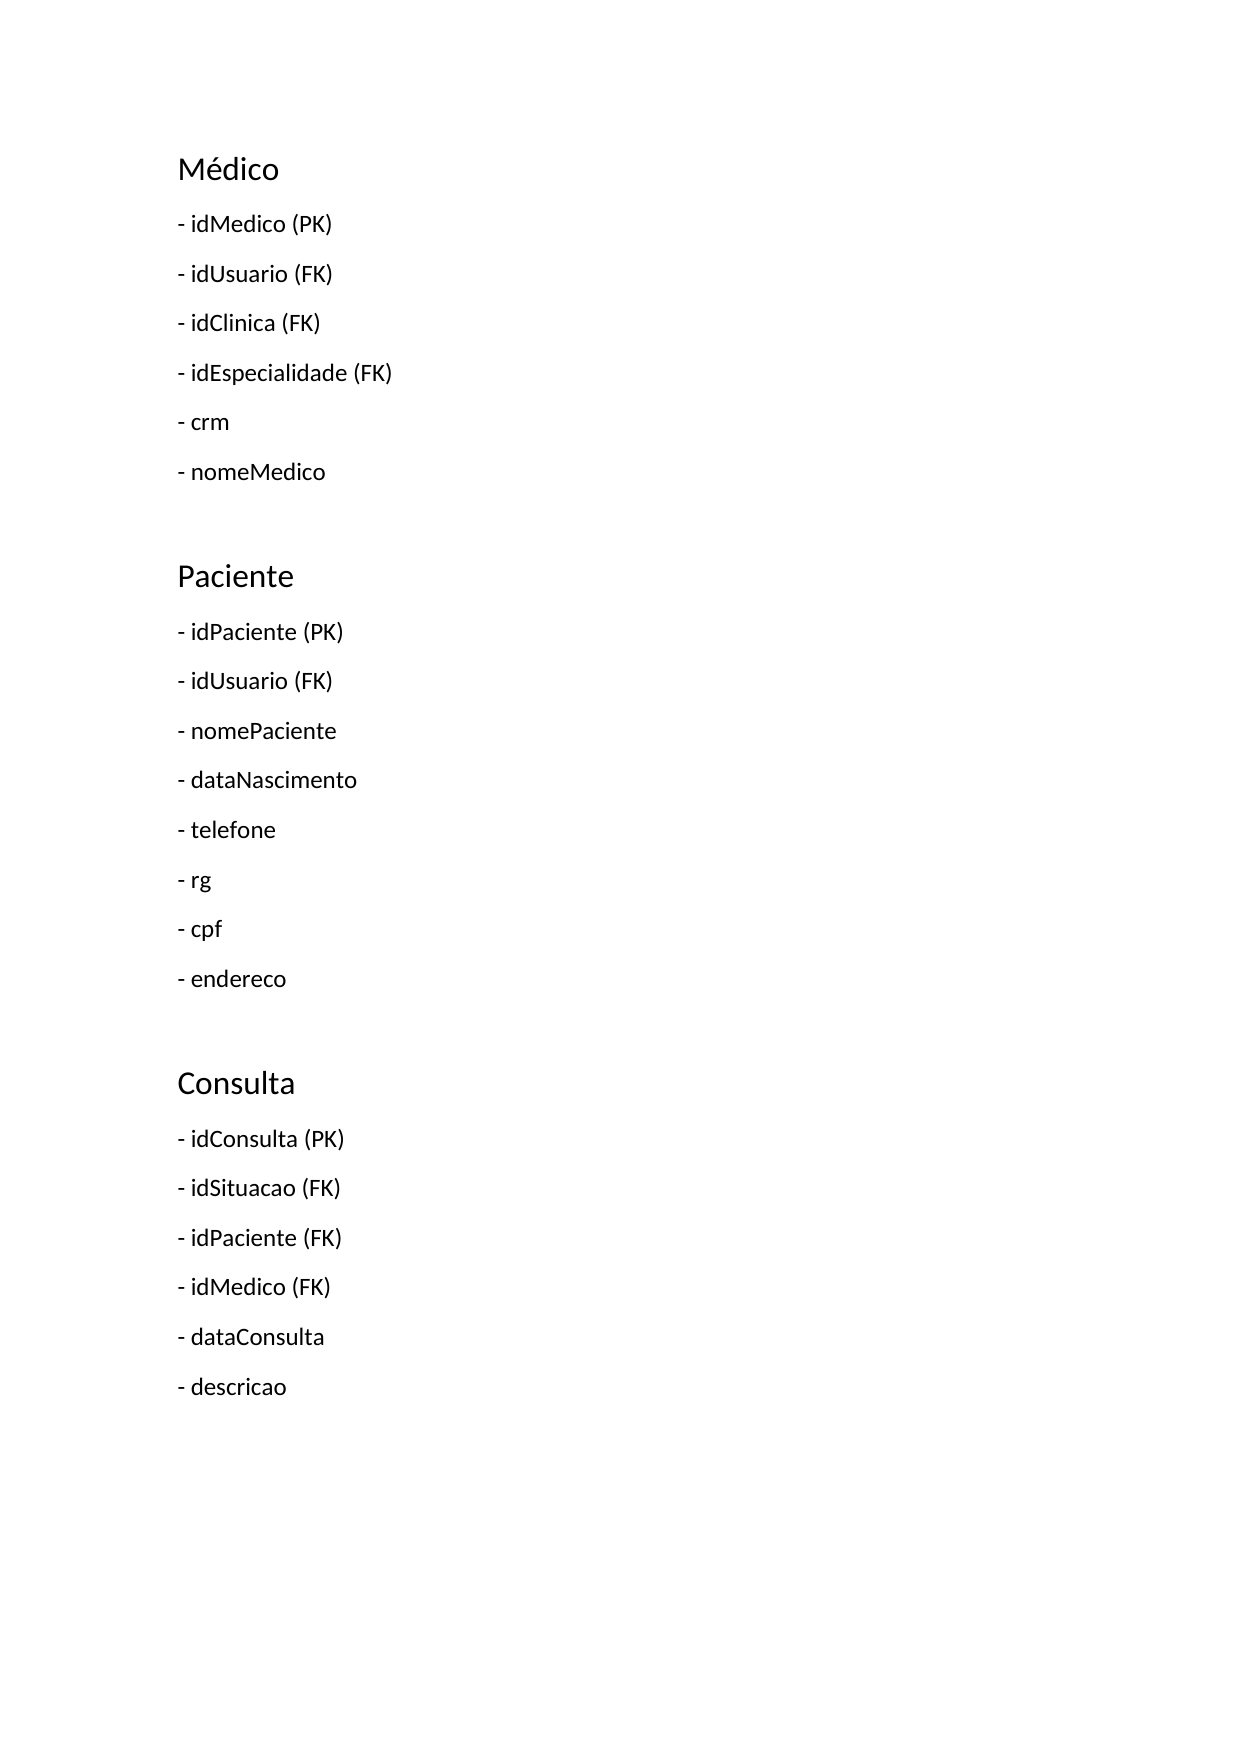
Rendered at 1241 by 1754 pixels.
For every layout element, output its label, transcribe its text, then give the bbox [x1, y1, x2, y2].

text - cpf [177, 913, 1063, 944]
text Paciente [177, 555, 1063, 596]
text - rg [177, 864, 1063, 894]
text - idMedico (PK) [177, 208, 1063, 239]
text - idClinica (FK) [177, 307, 1063, 338]
text - idPaciente (FK) [177, 1222, 1063, 1252]
text Médico [177, 148, 1063, 188]
text - dataConsulta [177, 1321, 1063, 1352]
text - nomeMedico [177, 456, 1063, 487]
text - endereco [177, 963, 1063, 993]
text - idMedico (FK) [177, 1272, 1063, 1302]
text - crm [177, 407, 1063, 437]
text - idUsuario (FK) [177, 258, 1063, 288]
text - nomePaciente [177, 715, 1063, 746]
text - idUsuario (FK) [177, 666, 1063, 696]
text - idConsulta (PK) [177, 1123, 1063, 1153]
text - idEspecialidade (FK) [177, 357, 1063, 387]
text - dataNascimento [177, 765, 1063, 795]
text Consulta [177, 1062, 1063, 1103]
text - idSituacao (FK) [177, 1172, 1063, 1203]
text - idPaciente (PK) [177, 616, 1063, 646]
text - descricao [177, 1371, 1063, 1401]
text - telefone [177, 814, 1063, 845]
